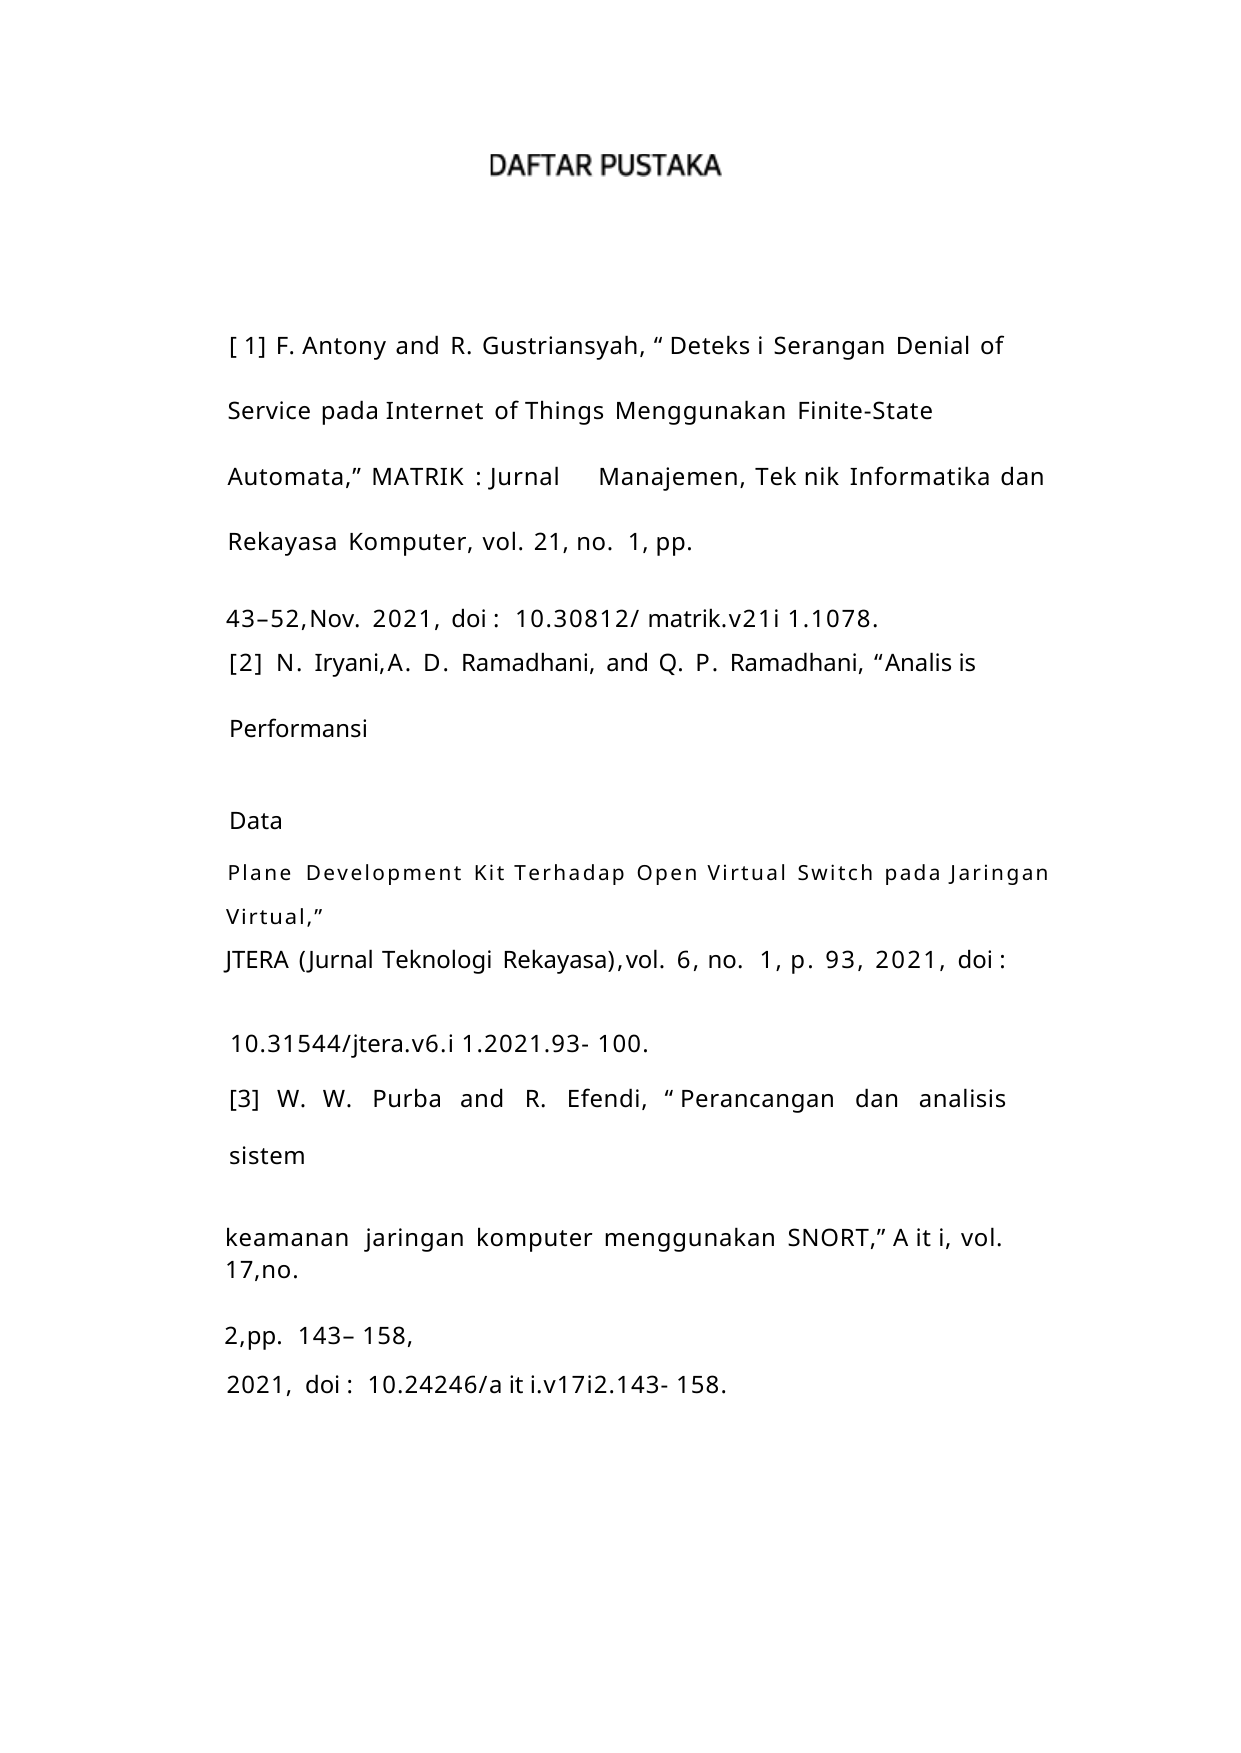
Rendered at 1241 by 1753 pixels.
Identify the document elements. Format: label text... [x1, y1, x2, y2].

text [3] W. W. Purba and R. Efendi, “ Perancangan dan analisis sistem [229, 1094, 1054, 1208]
text JTERA (Jurnal Teknologi Rekayasa),vol. 6, no. 1, p. 93, 2021, doi : [225, 957, 1054, 1017]
text 43–52,Nov. 2021, doi : 10.30812/ matrik.v21i 1.1078. [226, 606, 1054, 639]
text 10.31544/jtera.v6.i 1.2021.93- 100. [230, 1033, 1054, 1066]
text [2] N. Iryani,A. D. Ramadhani, and Q. P. Ramadhani, “Analis is Performansi [229, 661, 1054, 791]
text Data [229, 808, 1054, 834]
text Virtual,” [226, 907, 1054, 934]
text [ 1] F. Antony and R. Gustriansyah, “ Deteks i Serangan Denial of Service pada Internet of Things Menggunakan Finite-State Automata,” MATRIK : Jurnal Manajemen, Tek nik Informatika dan Rekayasa Komputer, vol. 21, no. 1, pp. [227, 329, 1052, 557]
picture [490, 154, 722, 177]
text 2021, doi : 10.24246/a it i.v17i2.143- 158. [226, 1373, 1054, 1406]
text Plane Development Kit Terhadap Open Virtual Switch pada Jaringan [227, 862, 1054, 890]
text keamanan jaringan komputer menggunakan SNORT,” A it i, vol. 17,no. [225, 1225, 1054, 1291]
text 2,pp. 143– 158, [224, 1323, 1054, 1350]
